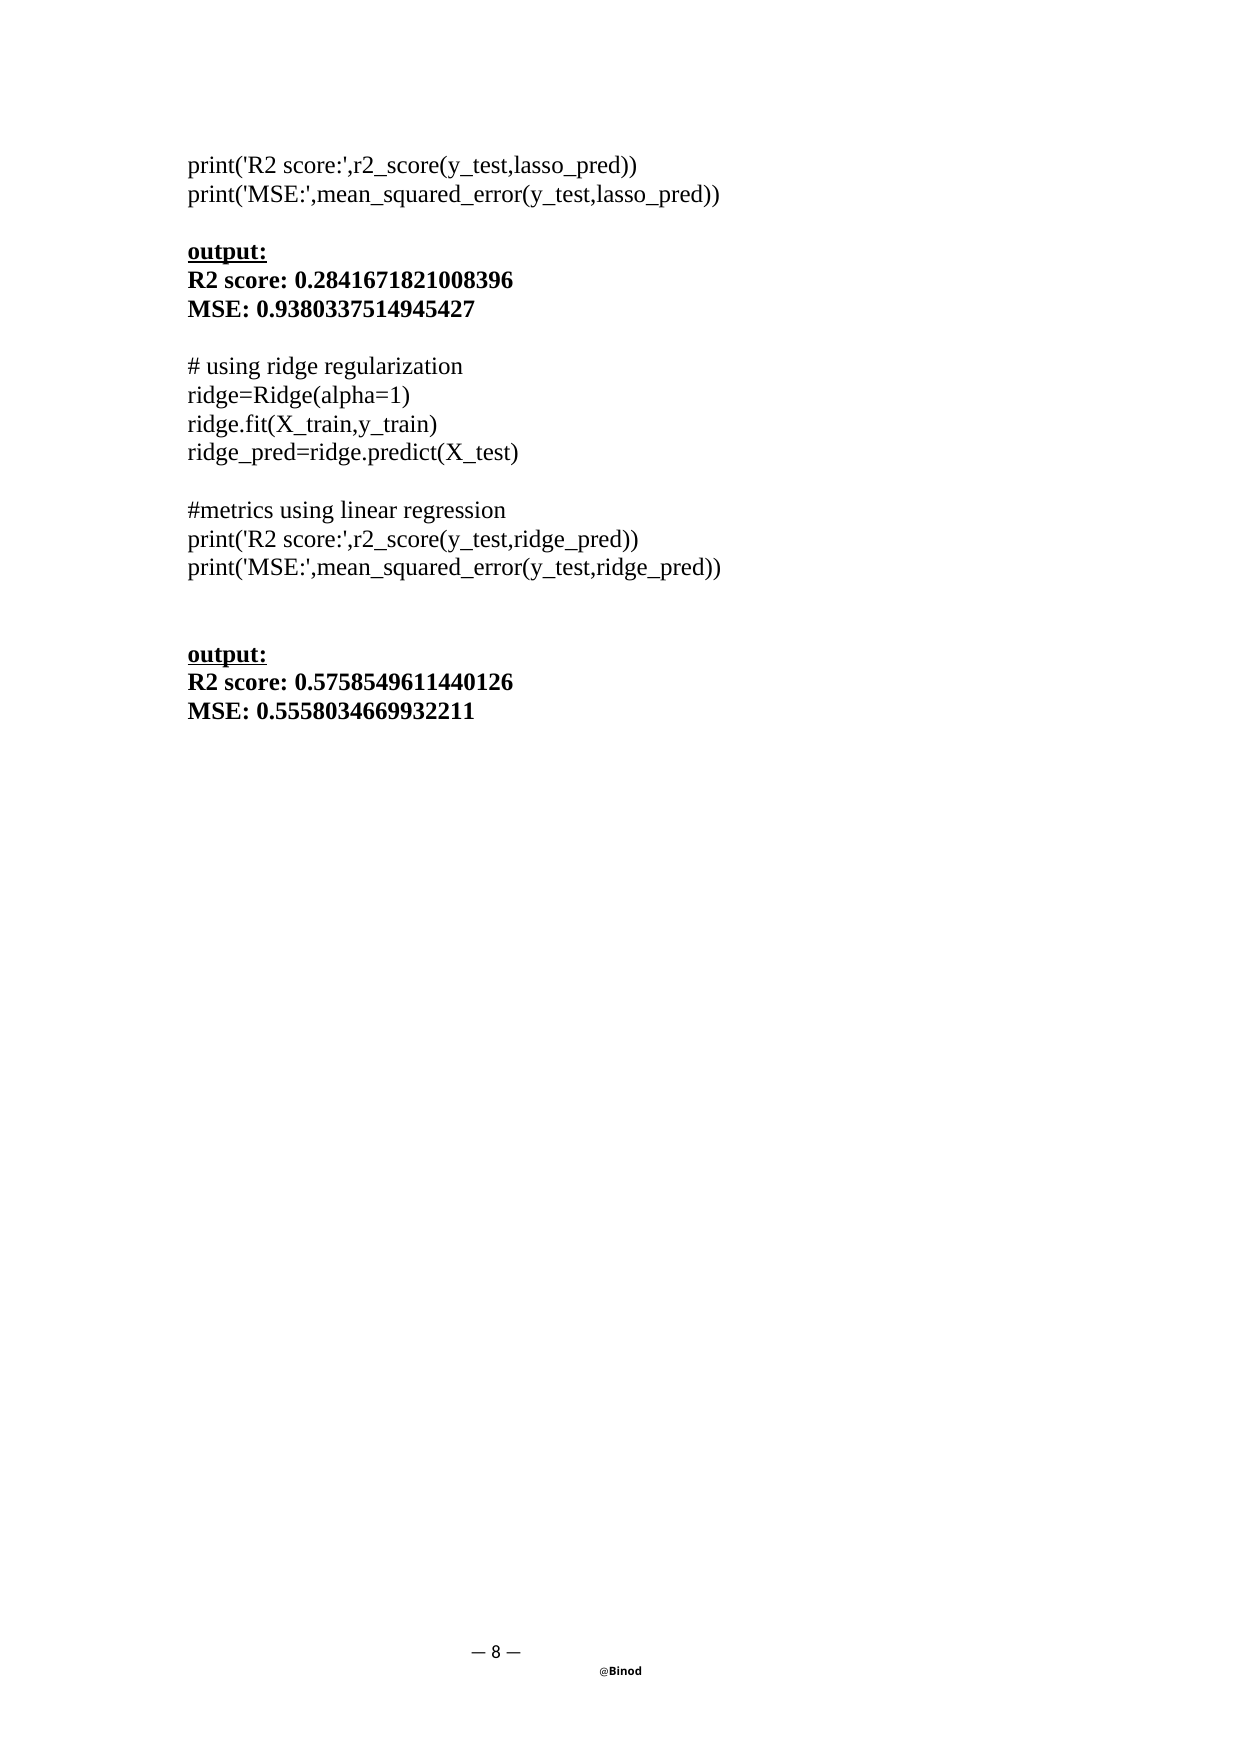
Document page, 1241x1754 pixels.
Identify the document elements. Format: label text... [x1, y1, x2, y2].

text print('MSE:',mean_squared_error(y_test,ridge_pred)) [187, 552, 1053, 581]
text print('MSE:',mean_squared_error(y_test,lasso_pred)) [187, 179, 1053, 207]
text output: [187, 236, 1053, 265]
text print('R2 score:',r2_score(y_test,ridge_pred)) [187, 524, 1053, 552]
text R2 score: 0.2841671821008396 [187, 265, 1053, 294]
text MSE: 0.5558034669932211 [187, 696, 1053, 725]
text ridge_pred=ridge.predict(X_test) [187, 437, 1053, 466]
text MSE: 0.9380337514945427 [187, 294, 1053, 322]
text ridge=Ridge(alpha=1) [187, 380, 1053, 409]
text R2 score: 0.5758549611440126 [187, 667, 1053, 696]
text ridge.fit(X_train,y_train) [187, 409, 1053, 437]
text print('R2 score:',r2_score(y_test,lasso_pred)) [187, 150, 1053, 179]
text # using ridge regularization [187, 351, 1053, 380]
text #metrics using linear regression [187, 495, 1053, 524]
text output: [187, 639, 1053, 667]
